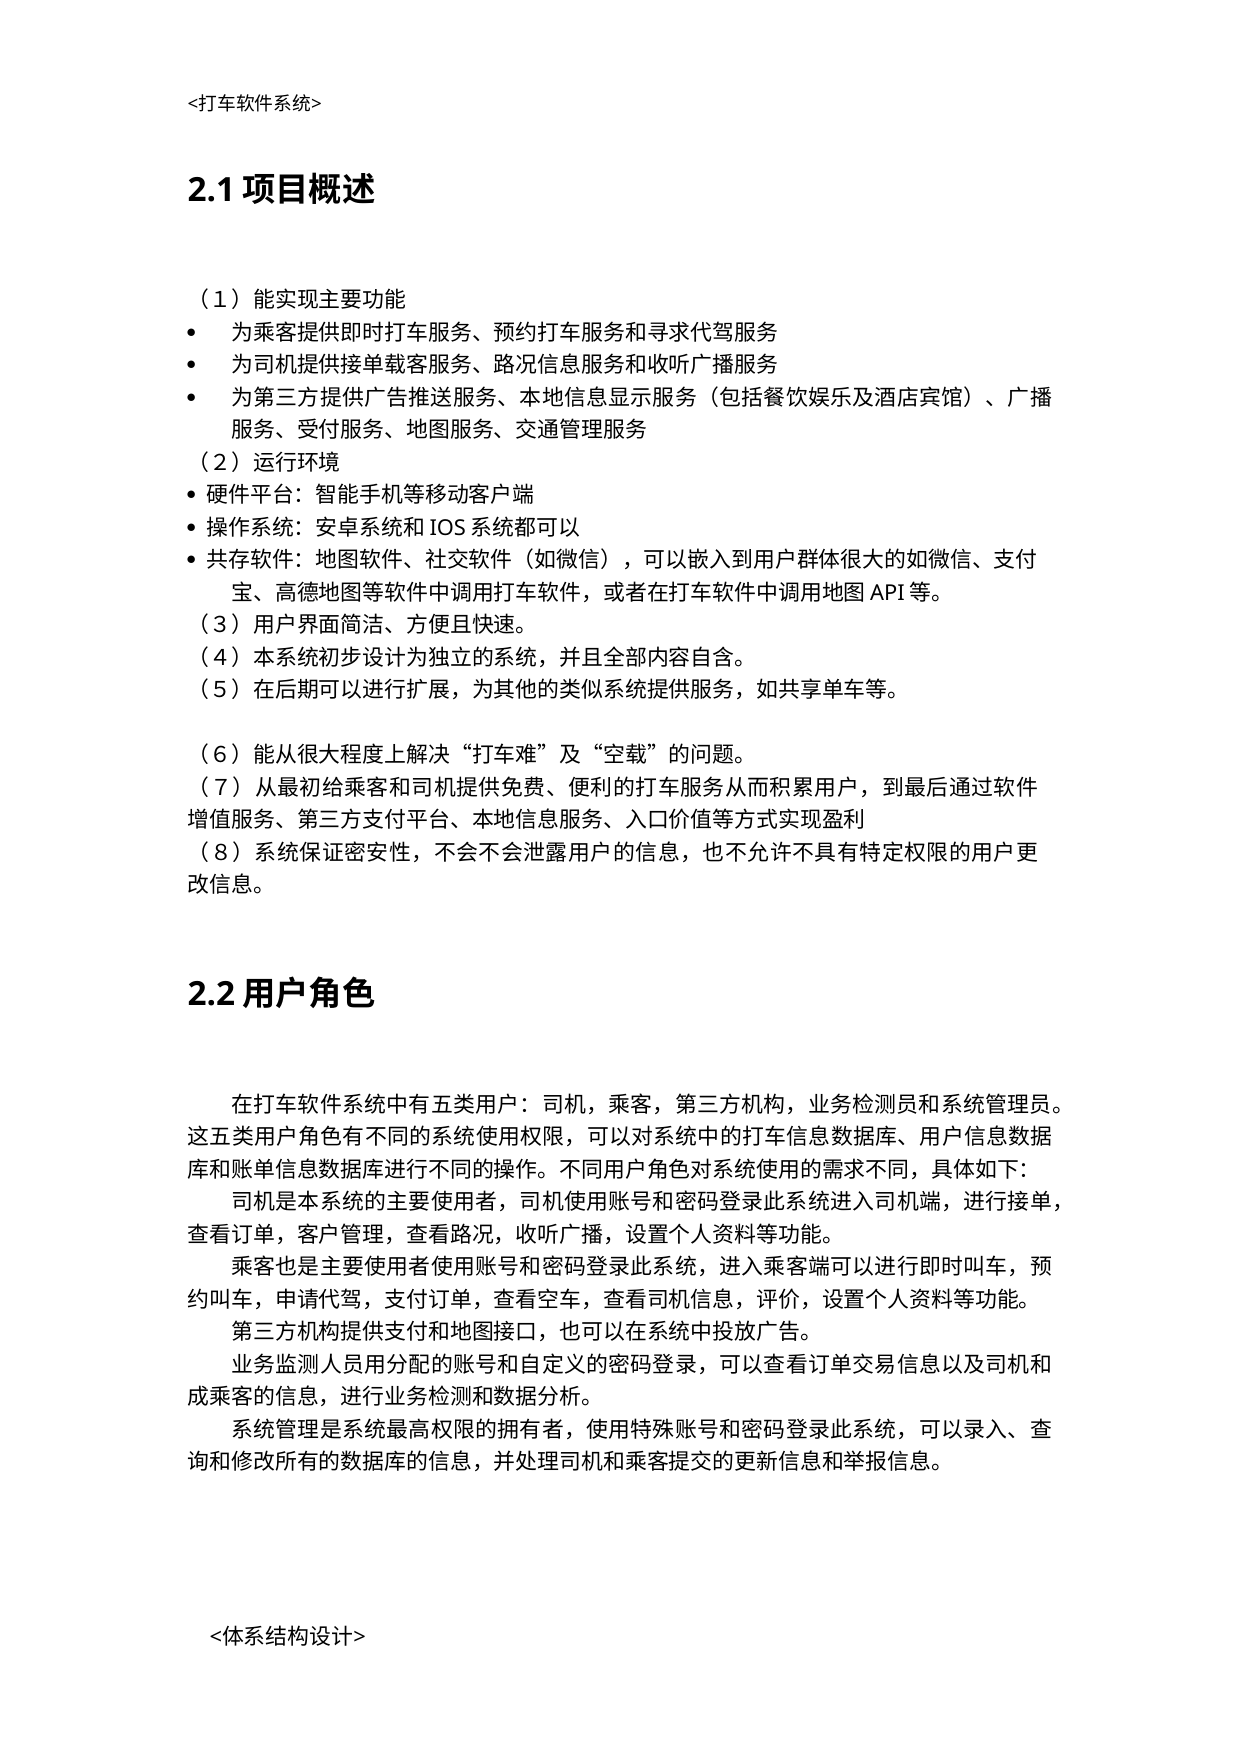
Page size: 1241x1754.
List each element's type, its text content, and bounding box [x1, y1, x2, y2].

list 硬件平台：智能手机等移动客户端 [187, 477, 1053, 509]
text 第三方机构提供支付和地图接口，也可以在系统中投放广告。 [187, 1314, 1053, 1346]
text （６）能从很大程度上解决“打车难”及“空载”的问题。 [187, 737, 1038, 769]
text 乘客也是主要使用者使用账号和密码登录此系统，进入乘客端可以进行即时叫车，预约叫车，申请代驾，支付订单，查看空车，查看司机信息，评价，设置个人资料等功能。 [187, 1249, 1053, 1314]
list 为第三方提供广告推送服务、本地信息显示服务（包括餐饮娱乐及酒店宾馆）、广播服务、受付服务、地图服务、交通管理服务 [187, 379, 1053, 444]
text 在打车软件系统中有五类用户：司机，乘客，第三方机构，业务检测员和系统管理员。这五类用户角色有不同的系统使用权限，可以对系统中的打车信息数据库、用户信息数据库和账单信息数据库进行不同的操作。不同用户角色对系统使用的需求不同，具体如下： [187, 1086, 1053, 1184]
text （１）能实现主要功能 [187, 282, 1053, 314]
text （４）本系统初步设计为独立的系统，并且全部内容自含。 [187, 639, 1053, 672]
list 操作系统：安卓系统和IOS系统都可以 [187, 509, 1053, 542]
text （５）在后期可以进行扩展，为其他的类似系统提供服务，如共享单车等。 [187, 672, 1053, 704]
text 司机是本系统的主要使用者，司机使用账号和密码登录此系统进入司机端，进行接单，查看订单，客户管理，查看路况，收听广播，设置个人资料等功能。 [187, 1184, 1053, 1249]
text 业务监测人员用分配的账号和自定义的密码登录，可以查看订单交易信息以及司机和成乘客的信息，进行业务检测和数据分析。 [187, 1346, 1053, 1411]
list 为乘客提供即时打车服务、预约打车服务和寻求代驾服务 [187, 314, 1053, 347]
text 系统管理是系统最高权限的拥有者，使用特殊账号和密码登录此系统，可以录入、查询和修改所有的数据库的信息，并处理司机和乘客提交的更新信息和举报信息。 [187, 1411, 1053, 1476]
text （７）从最初给乘客和司机提供免费、便利的打车服务从而积累用户，到最后通过软件增值服务、第三方支付平台、本地信息服务、入口价值等方式实现盈利 [187, 769, 1038, 834]
text （８）系统保证密安性，不会不会泄露用户的信息，也不允许不具有特定权限的用户更改信息。 [187, 834, 1038, 899]
text （３）用户界面简洁、方便且快速。 [187, 607, 1053, 639]
subtitle 2.1项目概述 [187, 154, 1053, 219]
list 共存软件：地图软件、社交软件（如微信），可以嵌入到用户群体很大的如微信、支付宝、高德地图等软件中调用打车软件，或者在打车软件中调用地图API等。 [187, 542, 1053, 607]
list 为司机提供接单载客服务、路况信息服务和收听广播服务 [187, 347, 1053, 379]
subtitle 2.2用户角色 [187, 959, 1053, 1024]
text （２）运行环境 [187, 444, 1053, 477]
